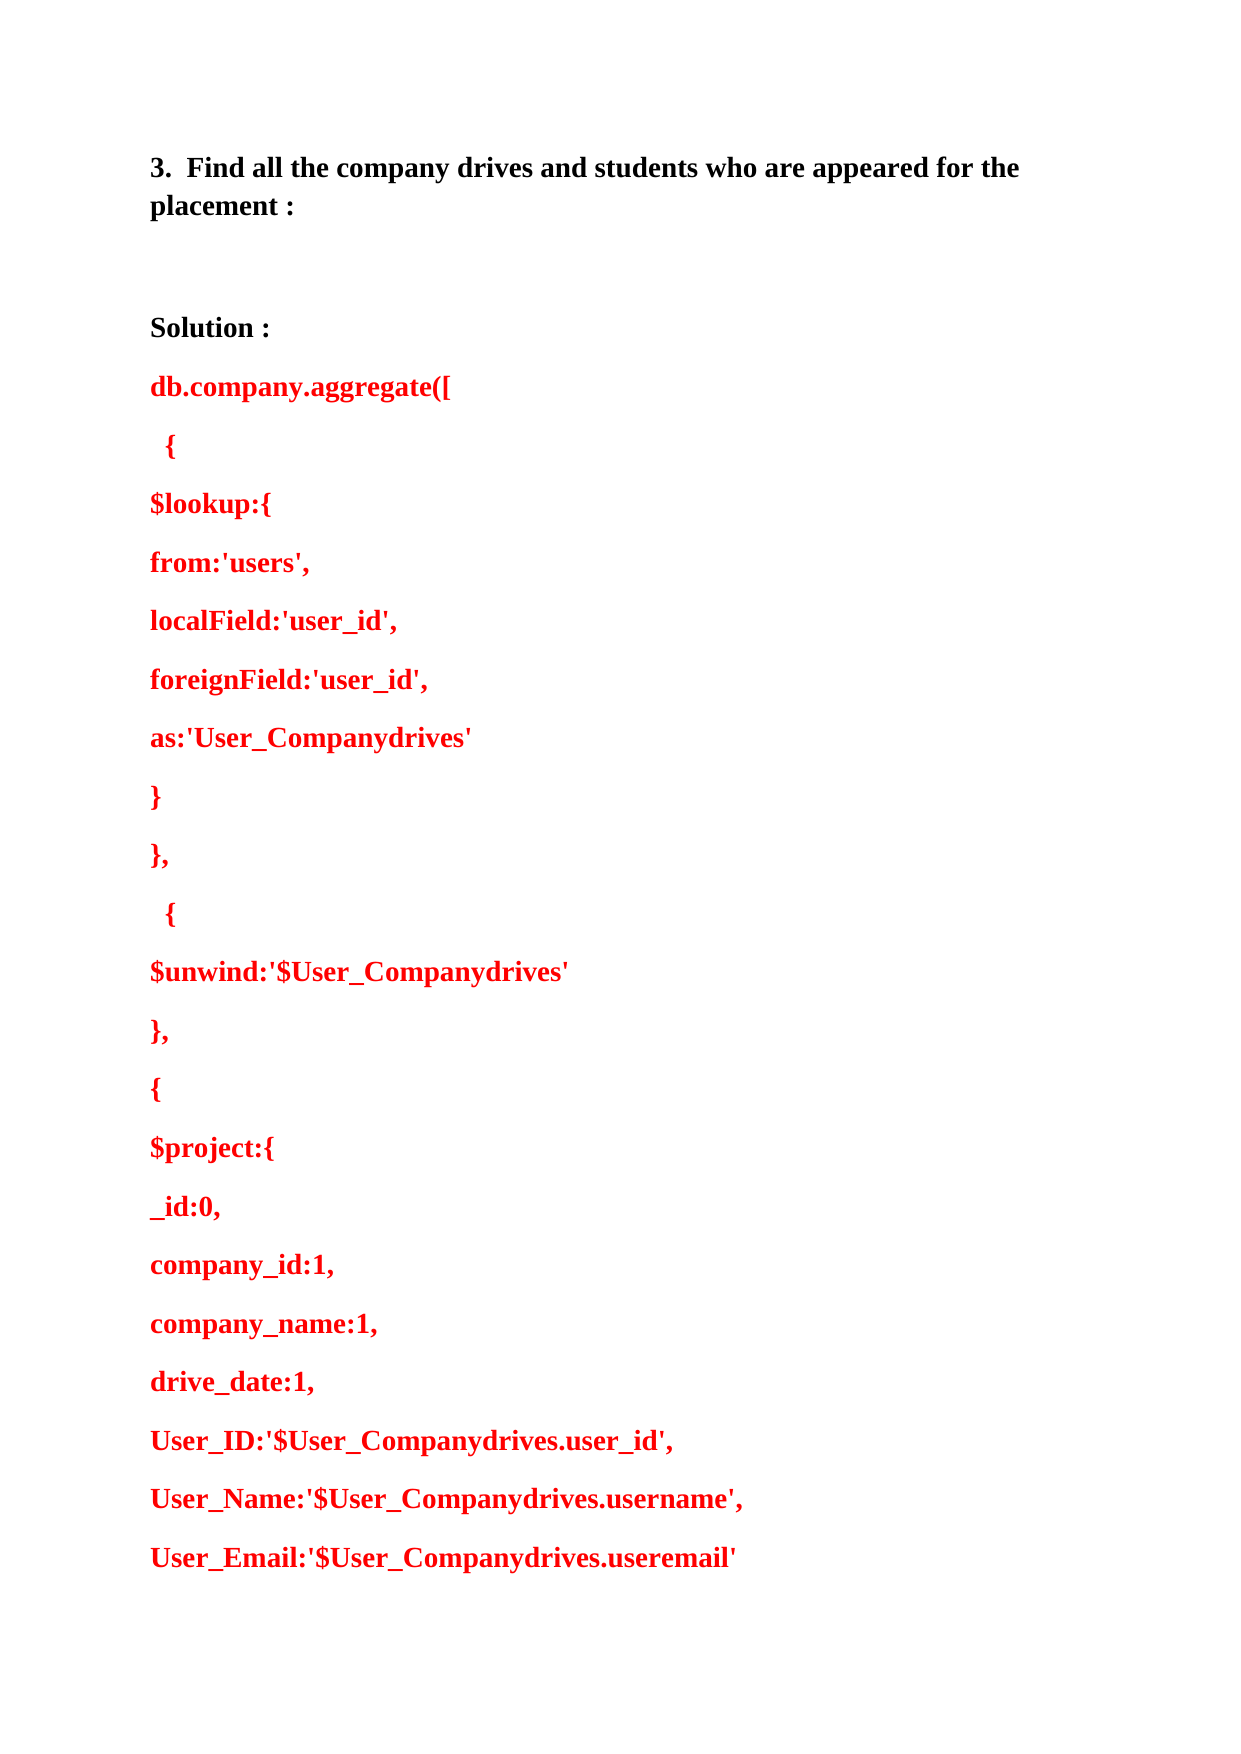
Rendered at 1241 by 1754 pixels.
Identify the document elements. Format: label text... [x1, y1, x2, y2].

text company_name:1, [150, 1306, 1090, 1339]
text User_Email:'$User_Companydrives.useremail' [150, 1540, 1090, 1573]
text { [150, 428, 1090, 461]
text User_ID:'$User_Companydrives.user_id', [150, 1423, 1090, 1456]
text drive_date:1, [150, 1364, 1090, 1398]
text $project:{ [150, 1130, 1090, 1164]
text Solution : [150, 311, 1090, 344]
text $lookup:{ [150, 486, 1090, 520]
text }, [150, 1013, 1090, 1047]
text { [150, 896, 1090, 929]
text } [150, 779, 1090, 812]
text }, [150, 837, 1090, 871]
text localField:'user_id', [150, 603, 1090, 637]
text { [150, 1072, 1090, 1105]
text as:'User_Companydrives' [150, 720, 1090, 754]
text foreignField:'user_id', [150, 662, 1090, 695]
text from:'users', [150, 545, 1090, 578]
text User_Name:'$User_Companydrives.username', [150, 1481, 1090, 1515]
text 3. Find all the company drives and students who are appeared for the placement : [150, 150, 1090, 222]
text $unwind:'$User_Companydrives' [150, 954, 1090, 988]
text company_id:1, [150, 1247, 1090, 1281]
text _id:0, [150, 1189, 1090, 1222]
text db.company.aggregate([ [150, 369, 1090, 403]
